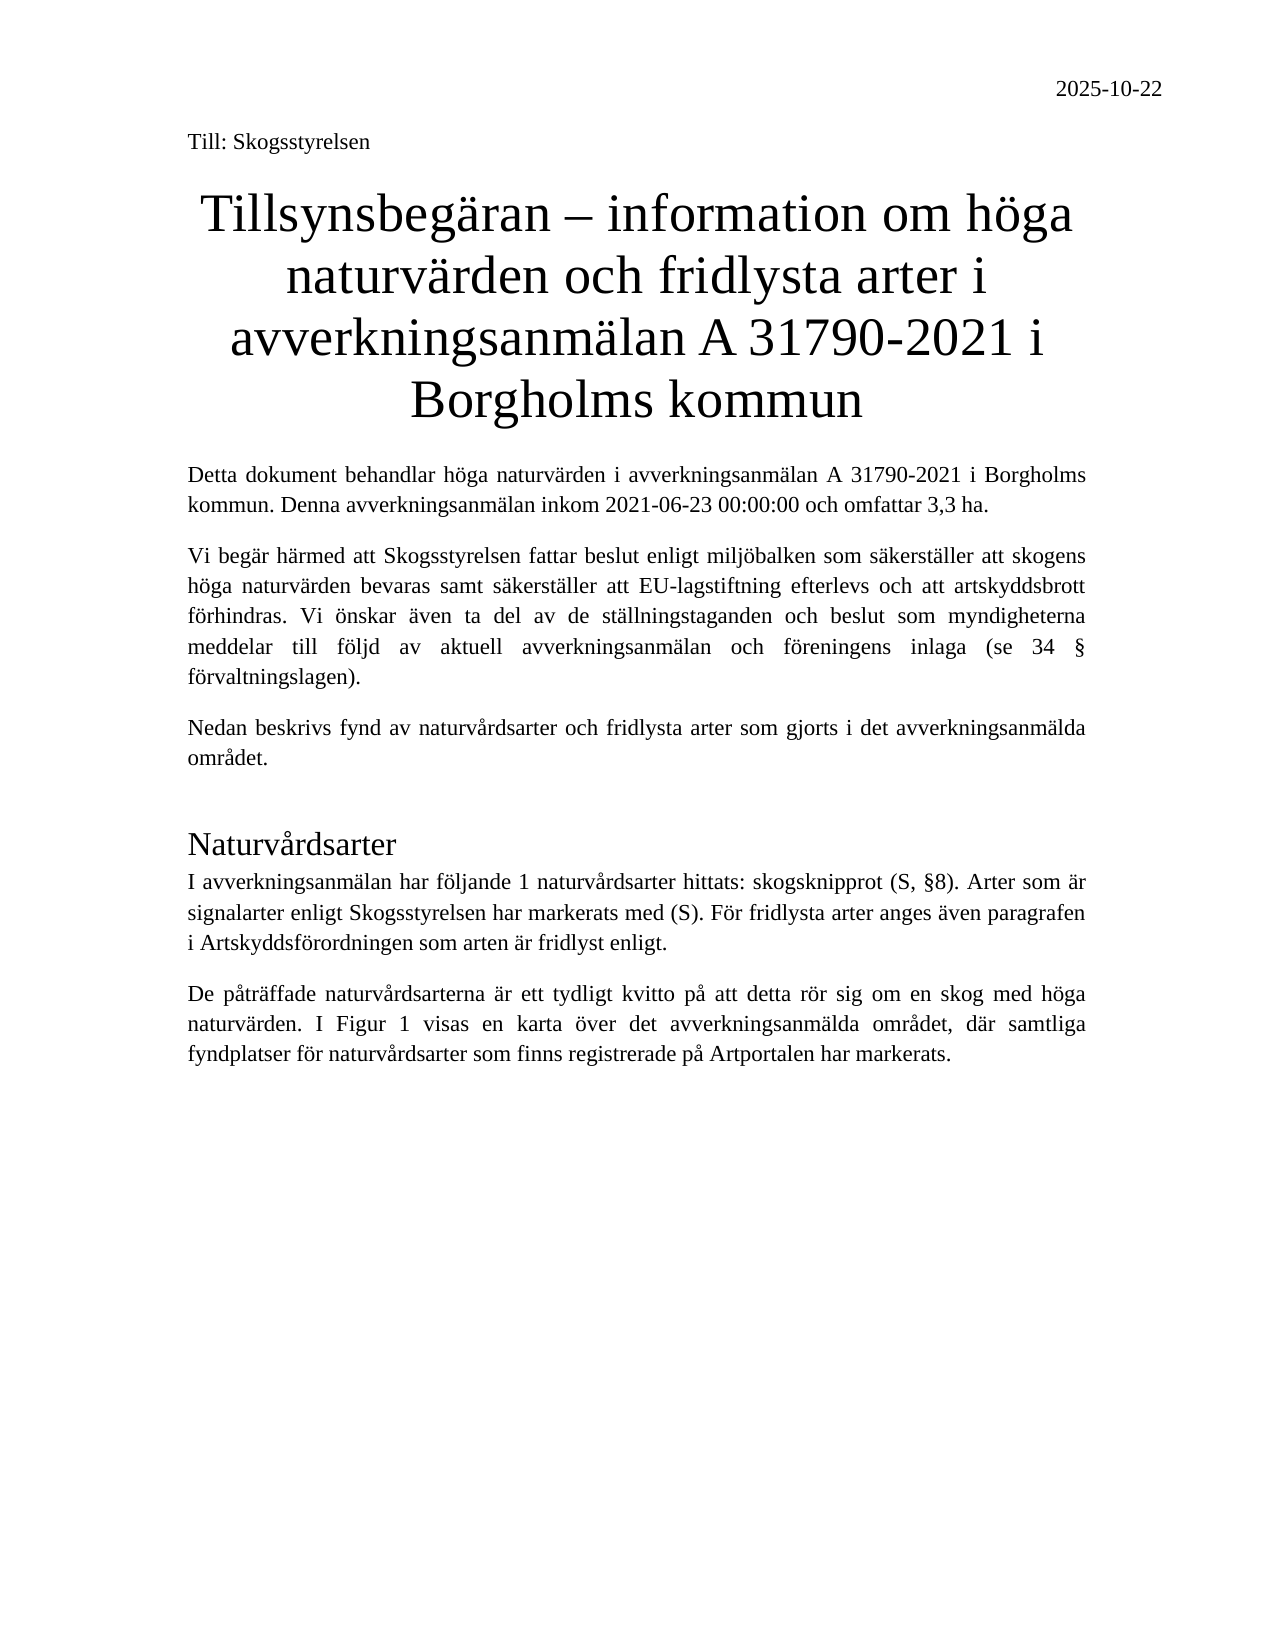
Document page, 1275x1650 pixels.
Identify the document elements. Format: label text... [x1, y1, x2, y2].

text Vi begär härmed att Skogsstyrelsen fattar beslut enligt miljöbalken som säkerställer att skogens höga naturvärden bevaras samt säkerställer att EU-lagstiftning efterlevs och att artskyddsbrott förhindras. Vi önskar även ta del av de ställningstaganden och beslut som myndigheterna meddelar till följd av aktuell avverkningsanmälan och föreningens inlaga (se 34 § förvaltningslagen). [187, 542, 1087, 689]
text De påträffade naturvårdsarterna är ett tydligt kvitto på att detta rör sig om en skog med höga naturvärden. I Figur 1 visas en karta över det avverkningsanmälda området, där samtliga fyndplatser för naturvårdsarter som finns registrerade på Artportalen har markerats. [187, 980, 1087, 1067]
subtitle Naturvårdsarter [187, 824, 1087, 863]
title Tillsynsbegäran – information om höga naturvärden och fridlysta arter i avverkningsanmälan A 31790-2021 i Borgholms kommun [187, 180, 1087, 429]
text Nedan beskrivs fynd av naturvårdsarter och fridlysta arter som gjorts i det avverkningsanmälda området. [187, 714, 1087, 771]
text Detta dokument behandlar höga naturvärden i avverkningsanmälan A 31790-2021 i Borgholms kommun. Denna avverkningsanmälan inkom 2021-06-23 00:00:00 och omfattar 3,3 ha. [187, 461, 1087, 517]
text I avverkningsanmälan har följande 1 naturvårdsarter hittats: skogsknipprot (S, §8). Arter som är signalarter enligt Skogsstyrelsen har markerats med (S). För fridlysta arter anges även paragrafen i Artskyddsförordningen som arten är fridlyst enligt. [187, 868, 1087, 955]
